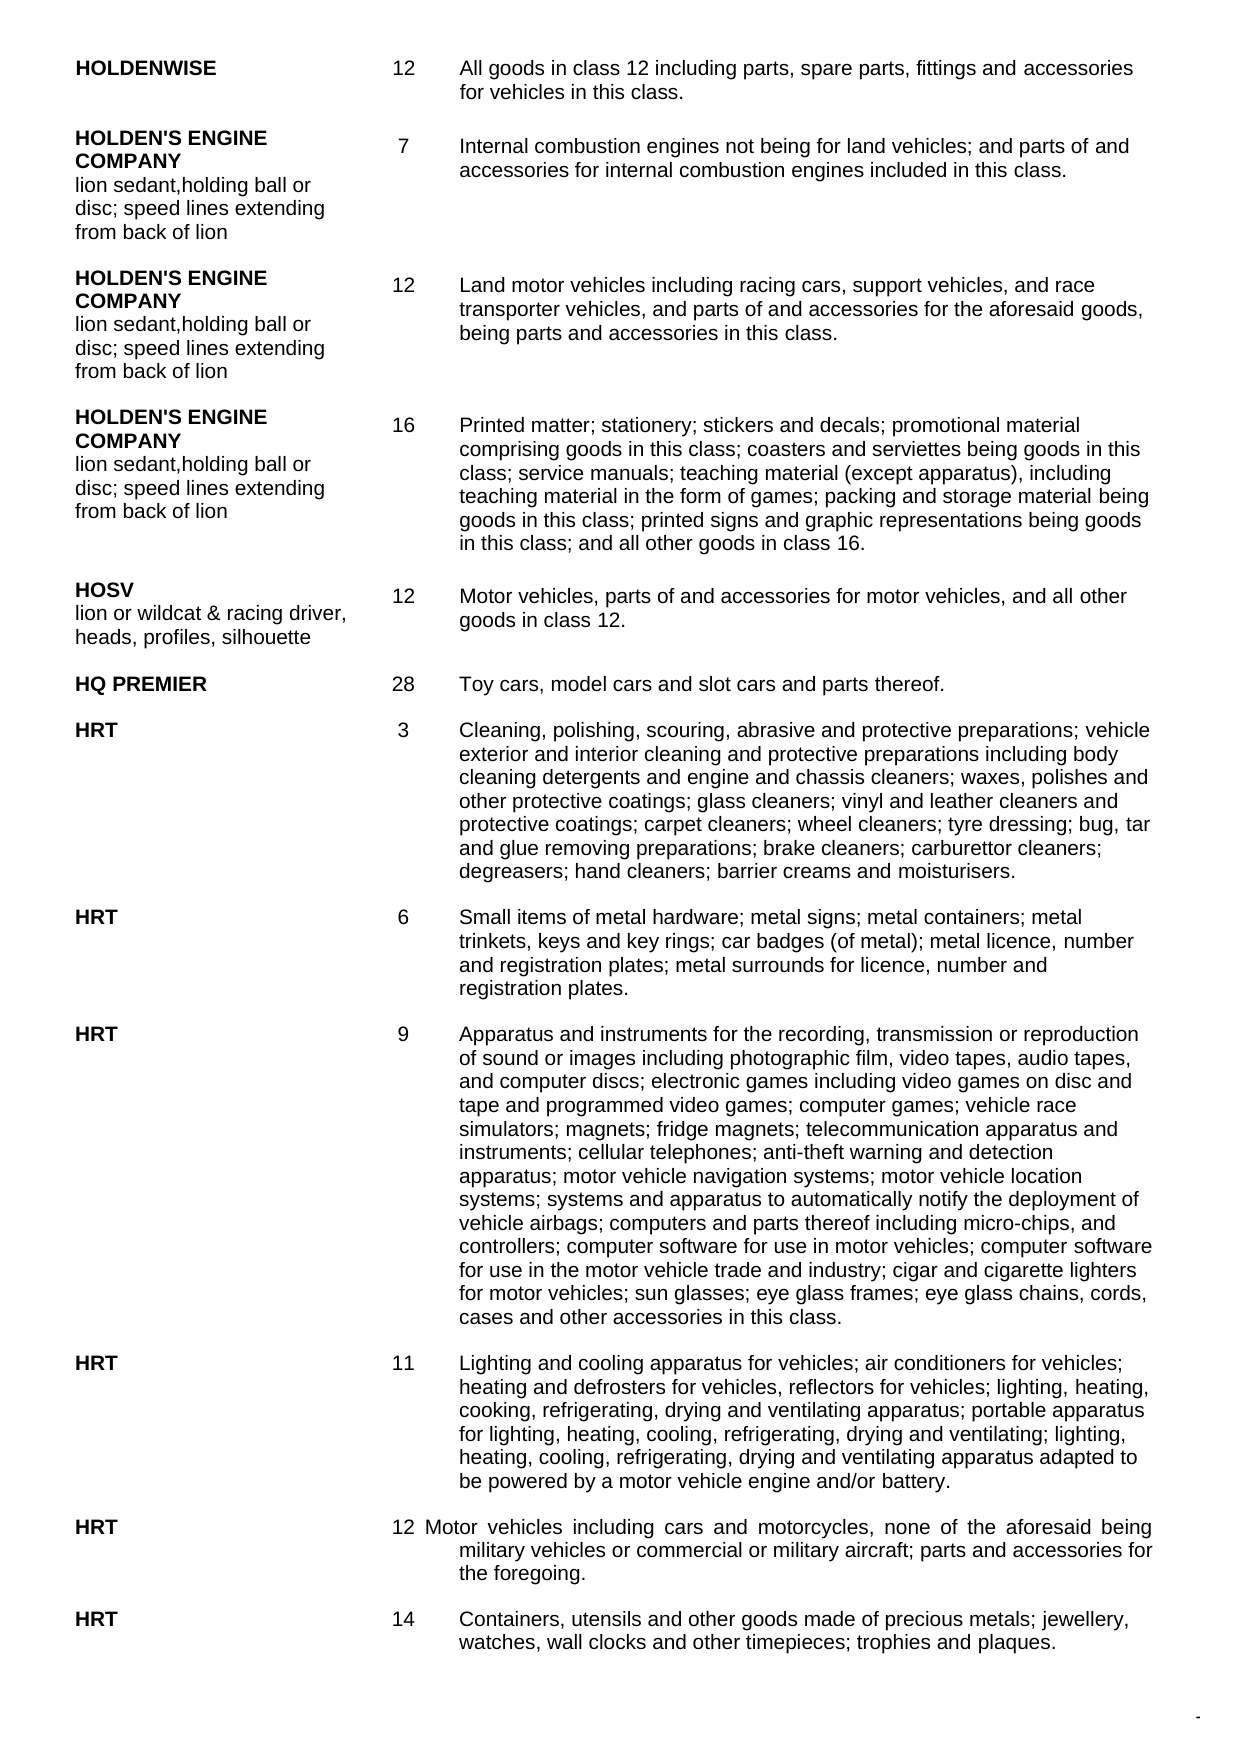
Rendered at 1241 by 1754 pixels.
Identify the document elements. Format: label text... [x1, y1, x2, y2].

subtitle HOLDEN'S ENGINE COMPANY [75, 267, 269, 313]
subtitle HOLDEN'S ENGINE COMPANY [75, 406, 269, 452]
text HRT 9 Apparatus and instruments for the recording, transmission or reproduction of sound or images including photographic film, video tapes, audio tapes, and computer discs; electronic games including video games on disc and tape and programmed video games; computer games; vehicle race simulators; magnets; fridge magnets; telecommunication apparatus and instruments; cellular telephones; anti-theft warning and detection apparatus; motor vehicle navigation systems; motor vehicle location systems; systems and apparatus to automatically notify the deployment of vehicle airbags; computers and parts thereof including micro-chips, and controllers; computer software for use in motor vehicles; computer software for use in the motor vehicle trade and industry; cigar and cigarette lighters for motor vehicles; sun glasses; eye glass frames; eye glass chains, cords, cases and other accessories in this class. [75, 1023, 1153, 1329]
text 7 Internal combustion engines not being for land vehicles; and parts of and accessories for internal combustion engines included in this class. [398, 134, 1130, 181]
text lion sedant,holding ball or disc; speed lines extending from back of lion [75, 173, 327, 244]
text 12 Land motor vehicles including racing cars, support vehicles, and race transporter vehicles, and parts of and accessories for the aforesaid goods, being parts and accessories in this class. [392, 274, 1144, 345]
text 12 Motor vehicles, parts of and accessories for motor vehicles, and all other goods in class 12. [392, 585, 1127, 632]
text HRT 14 Containers, utensils and other goods made of precious metals; jewellery, watches, wall clocks and other timepieces; trophies and plaques. [75, 1608, 1130, 1654]
text HRT 3 Cleaning, polishing, scouring, abrasive and protective preparations; vehicle exterior and interior cleaning and protective preparations including body cleaning detergents and engine and chassis cleaners; waxes, polishes and other protective coatings; glass cleaners; vinyl and leather cleaners and protective coatings; carpet cleaners; wheel cleaners; tyre dressing; bug, tar and glue removing preparations; brake cleaners; carburettor cleaners; degreasers; hand cleaners; barrier creams and moisturisers. [75, 718, 1151, 883]
text for vehicles in this class. [0, 80, 1143, 104]
subtitle HOLDEN'S ENGINE COMPANY [75, 127, 269, 173]
text HRT 11 Lighting and cooling apparatus for vehicles; air conditioners for vehicles; heating and defrosters for vehicles, reflectors for vehicles; lighting, heating, cooking, refrigerating, drying and ventilating apparatus; portable apparatus for lighting, heating, cooling, refrigerating, drying and ventilating; lighting, heating, cooling, refrigerating, drying and ventilating apparatus adapted to be powered by a motor vehicle engine and/or battery. [75, 1351, 1150, 1493]
text lion sedant,holding ball or disc; speed lines extending from back of lion [75, 313, 327, 383]
text HRT 6 Small items of metal hardware; metal signs; metal containers; metal trinkets, keys and key rings; car badges (of metal); metal licence, number and registration plates; metal surrounds for licence, number and registration plates. [75, 906, 1135, 1000]
text lion sedant,holding ball or disc; speed lines extending from back of lion [75, 452, 327, 523]
subtitle HOSV [75, 577, 347, 602]
text HQ PREMIER 28 Toy cars, model cars and slot cars and parts thereof. [75, 671, 1240, 695]
text HOLDENWISE 12 All goods in class 12 including parts, spare parts, fittings and accessories [0, 56, 1208, 80]
text lion or wildcat & racing driver, heads, profiles, silhouette [75, 602, 349, 648]
text 16 Printed matter; stationery; stickers and decals; promotional material comprising goods in this class; coasters and serviettes being goods in this class; service manuals; teaching material (except apparatus), including teaching material in the form of games; packing and storage material being goods in this class; printed signs and graphic representations being goods in this class; and all other goods in class 16. [392, 414, 1150, 555]
text HRT 12 Motor vehicles including cars and motorcycles, none of the aforesaid being military vehicles or commercial or military aircraft; parts and accessories for the foregoing. [75, 1516, 1153, 1585]
